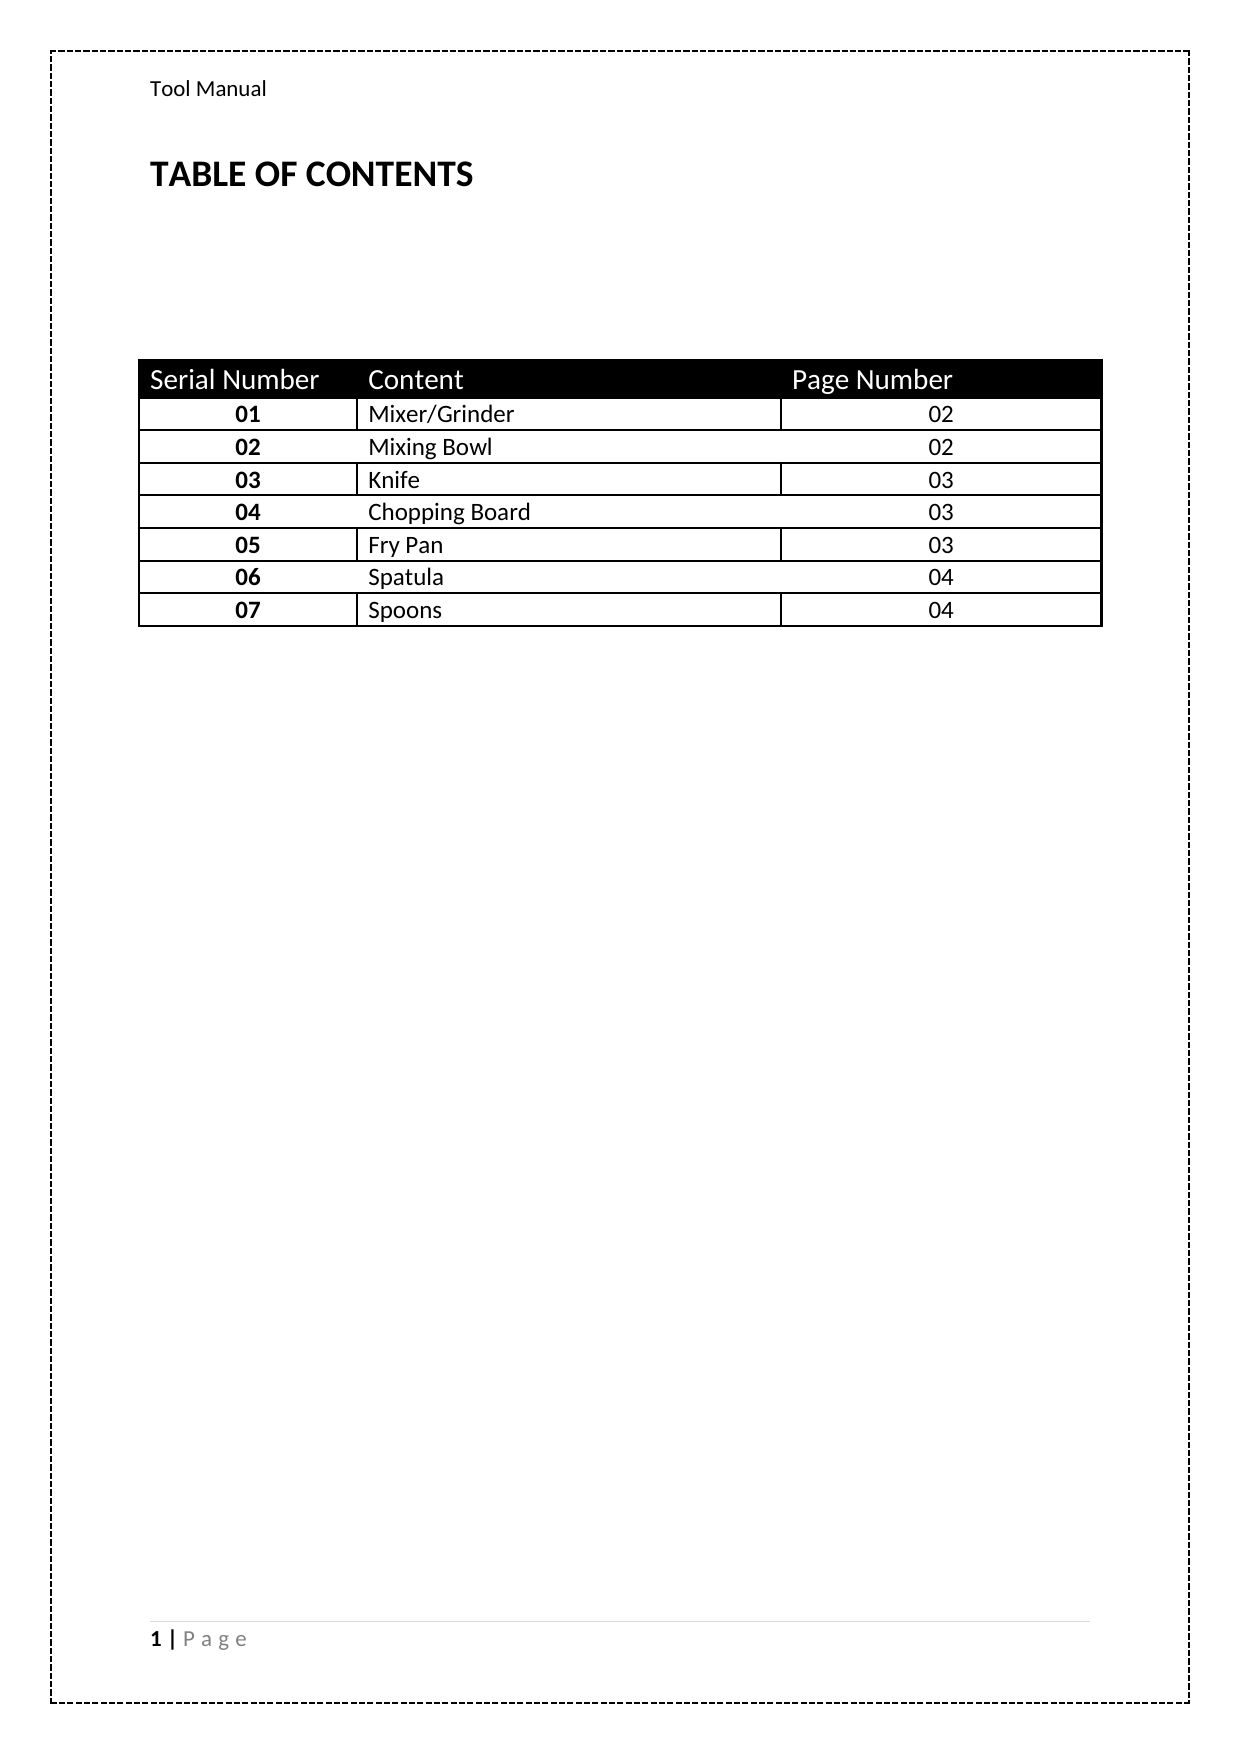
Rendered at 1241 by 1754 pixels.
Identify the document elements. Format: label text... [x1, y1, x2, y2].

table_header Serial Number [140, 361, 357, 396]
table_cell 04 [140, 496, 357, 527]
table_cell 07 [140, 594, 356, 625]
table_cell 03 [781, 496, 1100, 527]
table_cell Mixing Bowl [357, 431, 781, 462]
table_cell Chopping Board [357, 496, 781, 527]
table_cell 03 [782, 464, 1100, 494]
table_header Content [357, 361, 781, 396]
table_cell 04 [781, 562, 1100, 592]
table_cell Mixer/Grinder [358, 399, 780, 429]
table_cell Spoons [358, 594, 780, 625]
table_cell 01 [140, 399, 356, 429]
table_cell 05 [140, 529, 356, 559]
table_cell 04 [782, 594, 1100, 625]
table_header Page Number [781, 361, 1100, 396]
table_cell 06 [140, 562, 357, 592]
table_cell 03 [782, 529, 1100, 559]
table_cell 02 [781, 431, 1100, 462]
table_cell Fry Pan [358, 529, 780, 559]
table_cell Spatula [357, 562, 781, 592]
text TABLE OF CONTENTS [150, 150, 1090, 196]
table_cell Knife [358, 464, 780, 494]
table_cell 03 [140, 464, 356, 494]
table_cell 02 [782, 399, 1100, 429]
table_cell 02 [140, 431, 357, 462]
